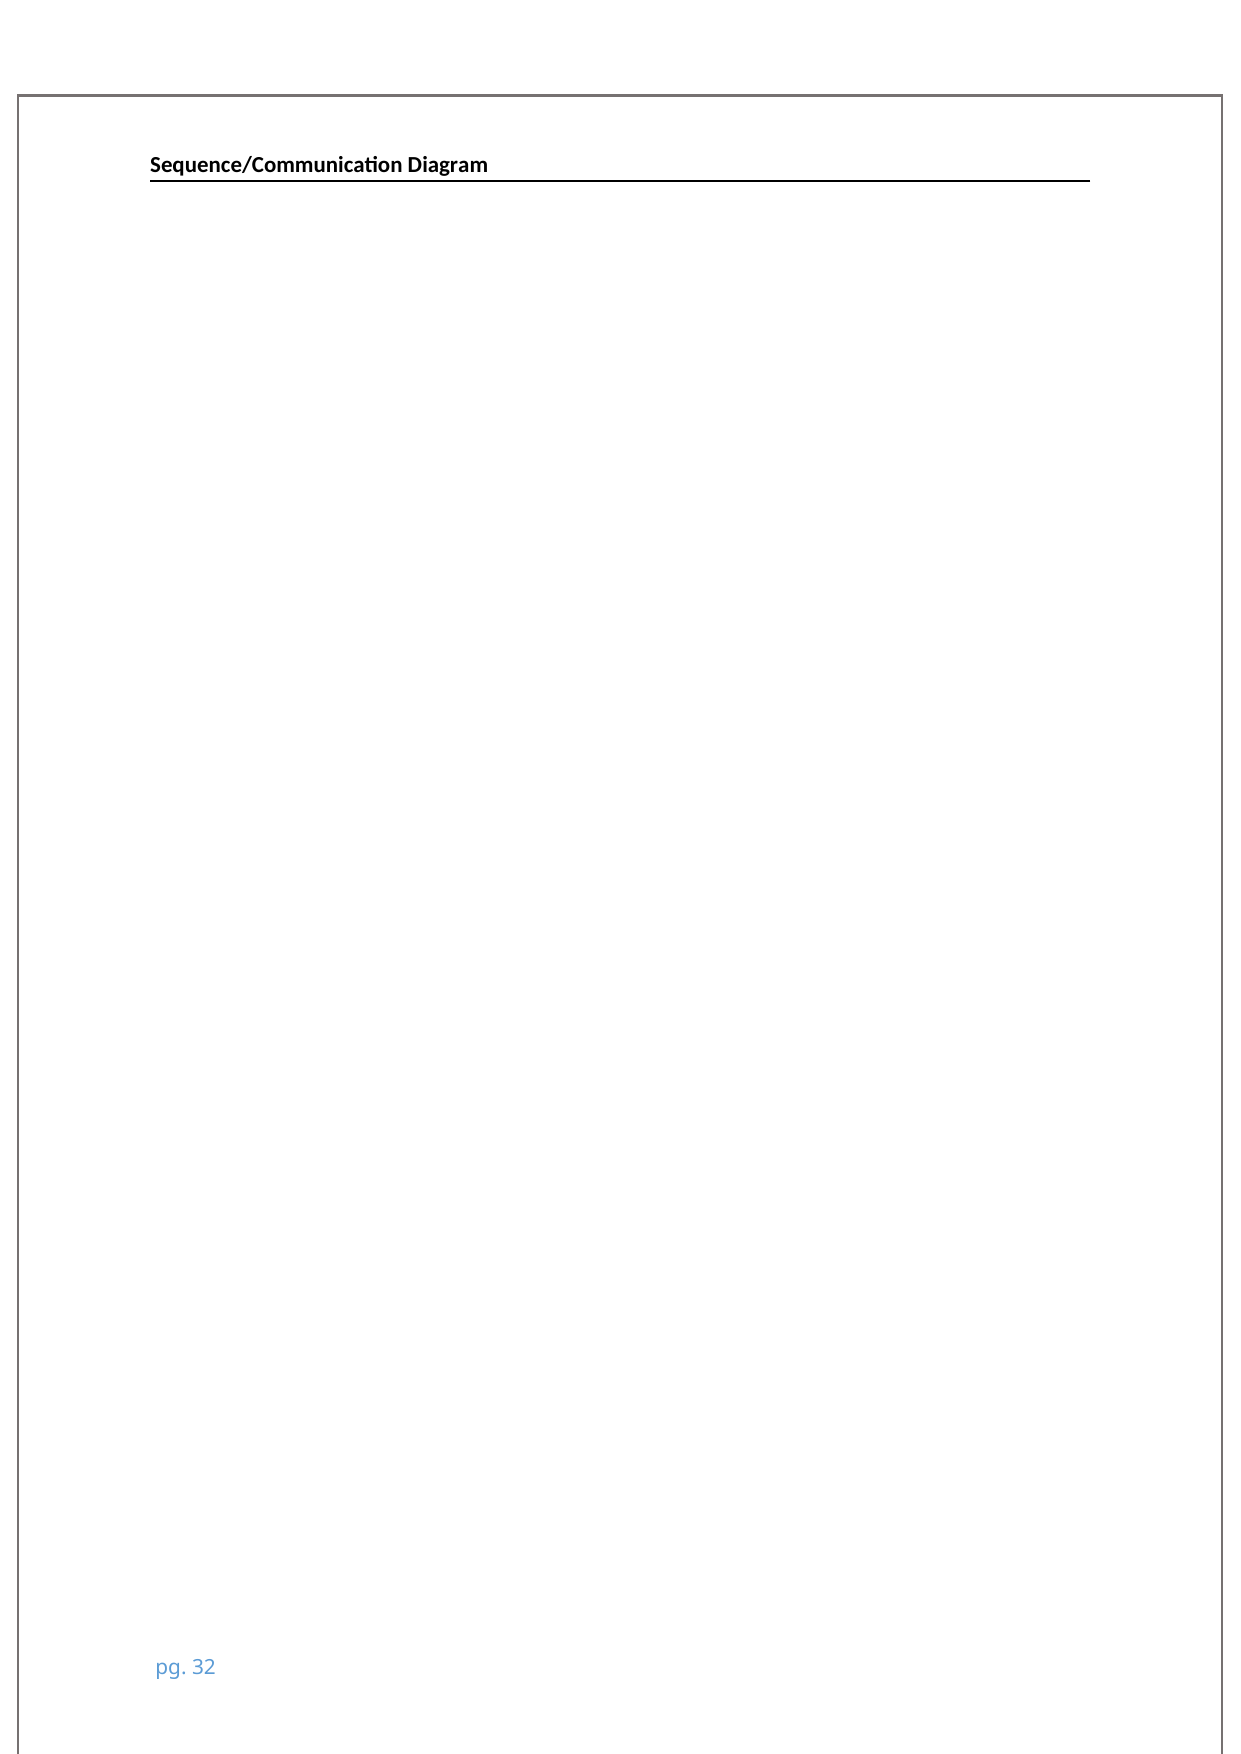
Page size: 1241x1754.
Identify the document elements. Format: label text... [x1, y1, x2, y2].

text Sequence/Communication Diagram [150, 150, 1090, 180]
